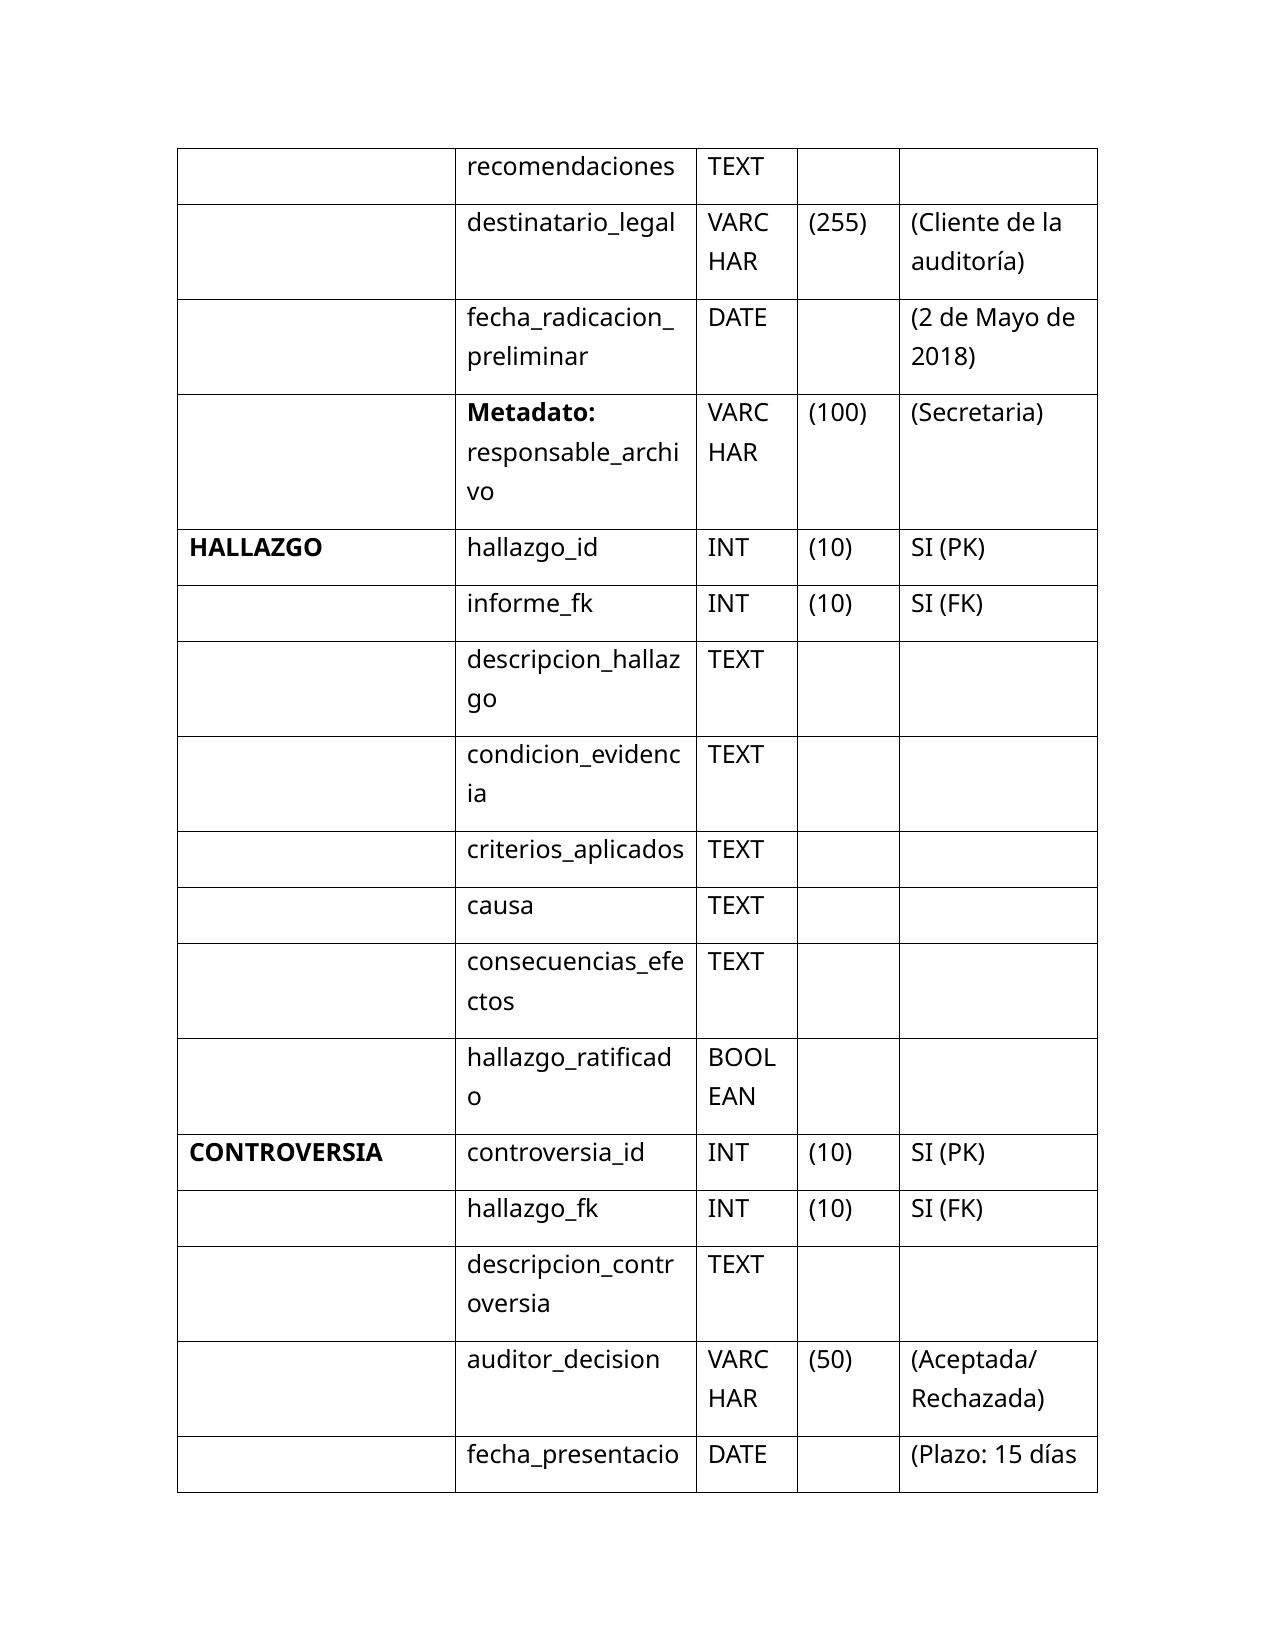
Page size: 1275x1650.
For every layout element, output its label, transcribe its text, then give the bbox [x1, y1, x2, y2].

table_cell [900, 1437, 1097, 1492]
table_cell [798, 1437, 899, 1492]
table_cell SI (FK) [900, 586, 1097, 641]
table_cell hallazgo_ratificado [456, 1039, 696, 1133]
table_cell descripcion_hallazgo [456, 642, 696, 736]
table_cell informe_fk [456, 586, 696, 641]
table_cell [178, 1247, 455, 1341]
table_cell descripcion_controversia [456, 1247, 696, 1341]
table_cell (Secretaria) [900, 395, 1097, 528]
table_cell SI (FK) [900, 1191, 1097, 1246]
table_cell CONTROVERSIA [178, 1135, 455, 1189]
table_cell [798, 1247, 899, 1341]
table_cell [900, 149, 1097, 204]
table_cell INT [697, 586, 797, 641]
table_cell [178, 1437, 455, 1492]
table_cell auditor_decision [456, 1342, 696, 1436]
table_cell VARCHAR [697, 1342, 797, 1436]
table_cell INT [697, 530, 797, 584]
table_cell (2 de Mayo de 2018) [900, 300, 1097, 394]
table_cell (10) [798, 586, 899, 641]
table_cell [798, 944, 899, 1038]
table_cell fecha_radicacion_preliminar [456, 300, 696, 394]
table_cell [798, 888, 899, 943]
table_cell INT [697, 1135, 797, 1189]
table_cell (10) [798, 530, 899, 584]
table_cell [178, 1342, 455, 1436]
table_cell TEXT [697, 944, 797, 1038]
table_cell hallazgo_fk [456, 1191, 696, 1246]
table_cell VARCHAR [697, 395, 797, 528]
table_cell [900, 888, 1097, 943]
table_cell [900, 832, 1097, 887]
table_cell [900, 1039, 1097, 1133]
table_cell TEXT [697, 1247, 797, 1341]
table_cell [798, 1039, 899, 1133]
table_cell [178, 737, 455, 831]
table_cell [798, 832, 899, 887]
table_cell INT [697, 1191, 797, 1246]
table_cell TEXT [697, 149, 797, 204]
table_cell [900, 642, 1097, 736]
table_cell VARCHAR [697, 205, 797, 299]
table_cell [178, 586, 455, 641]
table_cell consecuencias_efectos [456, 944, 696, 1038]
table_cell [178, 149, 455, 204]
table_cell DATE [697, 1437, 797, 1492]
table_cell [798, 642, 899, 736]
table_cell TEXT [697, 642, 797, 736]
table_cell hallazgo_id [456, 530, 696, 584]
table_cell SI (PK) [900, 1135, 1097, 1189]
table_cell (10) [798, 1191, 899, 1246]
table_cell destinatario_legal [456, 205, 696, 299]
table_cell TEXT [697, 737, 797, 831]
table_cell (Cliente de la auditoría) [900, 205, 1097, 299]
table_cell [178, 642, 455, 736]
table_cell TEXT [697, 888, 797, 943]
table_cell condicion_evidencia [456, 737, 696, 831]
table_cell HALLAZGO [178, 530, 455, 584]
table_cell SI (PK) [900, 530, 1097, 584]
table_cell [798, 300, 899, 394]
table_cell BOOLEAN [697, 1039, 797, 1133]
table_cell (255) [798, 205, 899, 299]
table_cell [798, 149, 899, 204]
table_cell [178, 832, 455, 887]
table_cell [178, 395, 455, 528]
table_cell (100) [798, 395, 899, 528]
table_cell criterios_aplicados [456, 832, 696, 887]
table_cell fecha_presentacion [456, 1437, 696, 1492]
table_cell (50) [798, 1342, 899, 1436]
table_cell TEXT [697, 832, 797, 887]
table_cell [178, 944, 455, 1038]
table_cell [900, 944, 1097, 1038]
table_cell DATE [697, 300, 797, 394]
table_cell [798, 737, 899, 831]
table_cell [178, 888, 455, 943]
table_cell [900, 1247, 1097, 1341]
table_cell [178, 1039, 455, 1133]
table_cell [178, 1191, 455, 1246]
table_cell [178, 205, 455, 299]
table_cell controversia_id [456, 1135, 696, 1189]
table_cell (Aceptada/Rechazada) [900, 1342, 1097, 1436]
table_cell causa [456, 888, 696, 943]
table_cell recomendaciones [456, 149, 696, 204]
table_cell [900, 737, 1097, 831]
table_cell (10) [798, 1135, 899, 1189]
table_cell Metadato: responsable_archivo [456, 395, 696, 528]
table_cell [178, 300, 455, 394]
